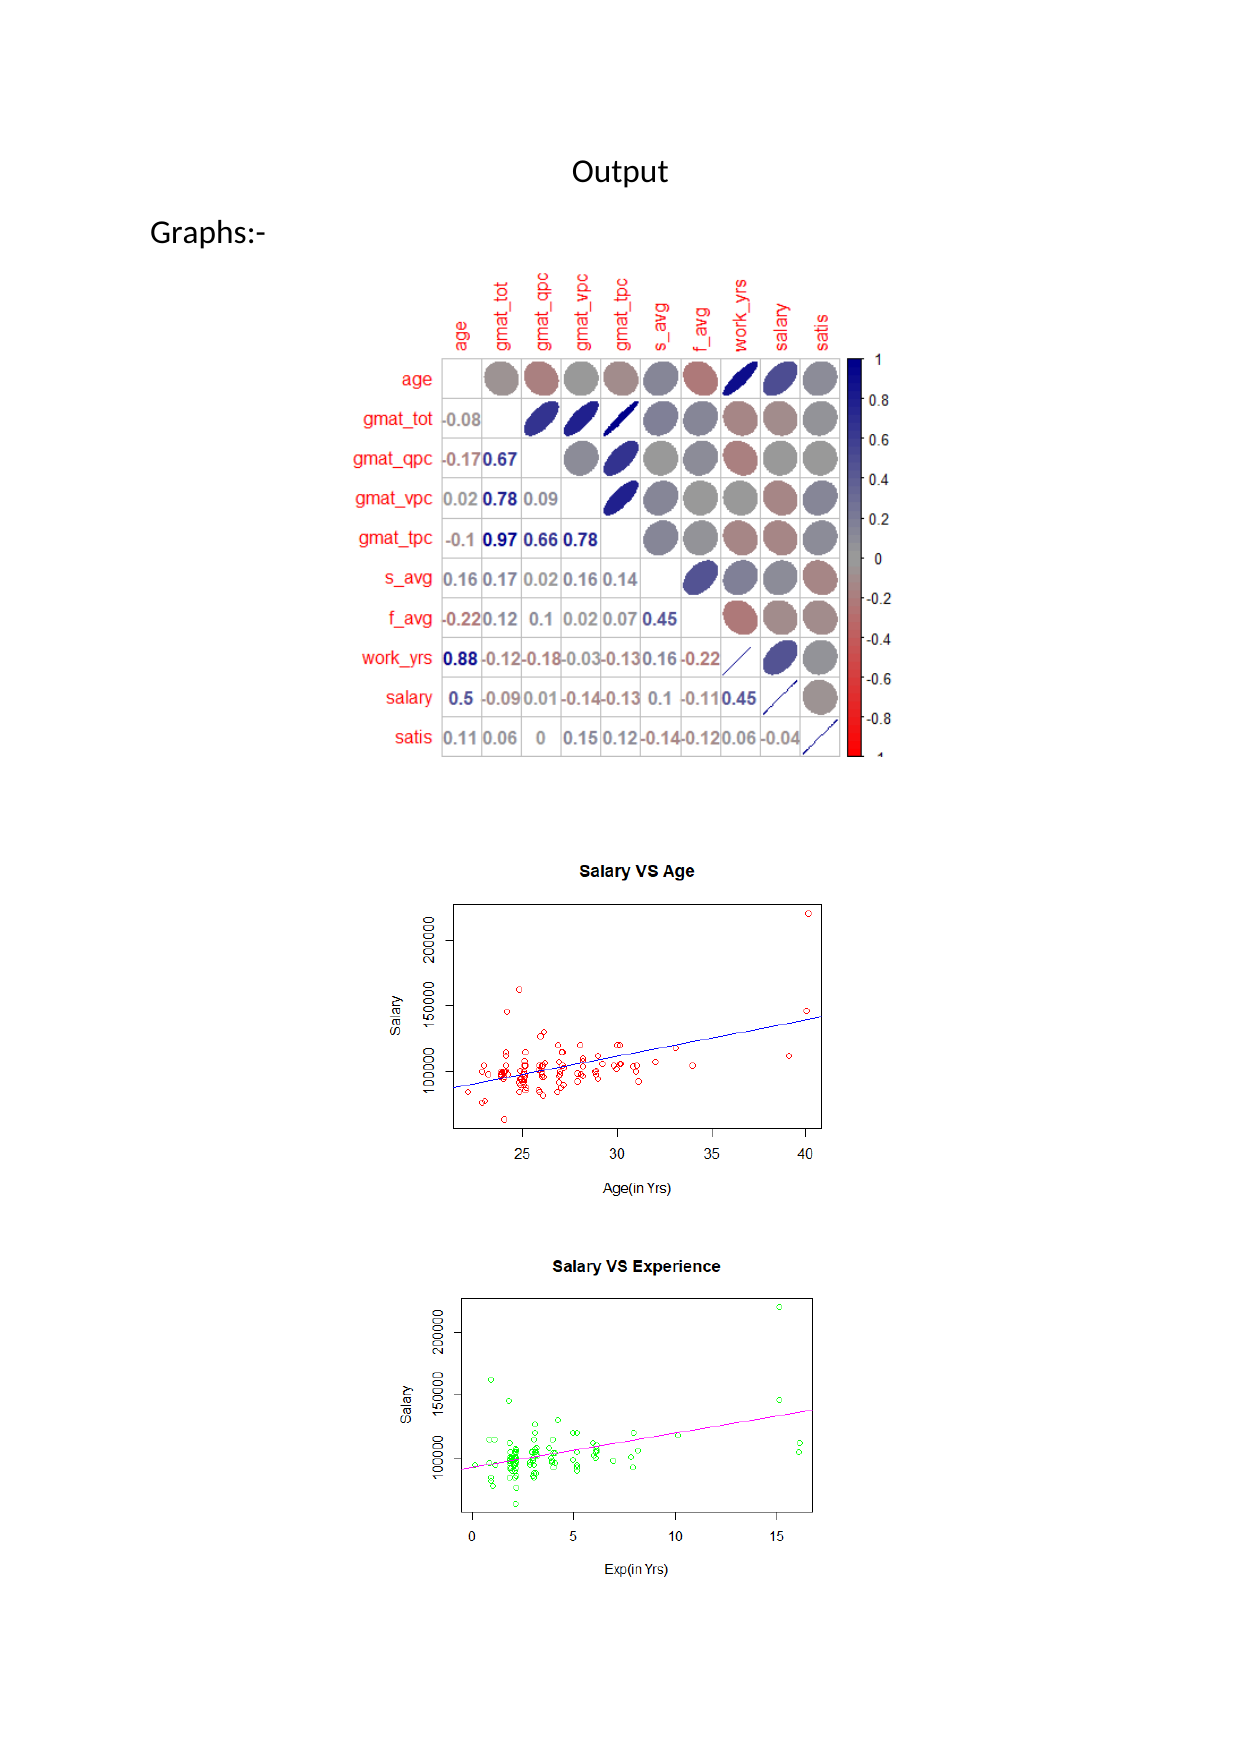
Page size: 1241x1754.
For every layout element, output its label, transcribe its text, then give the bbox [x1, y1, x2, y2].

text Output [150, 150, 1090, 191]
picture [317, 271, 923, 757]
picture [395, 1232, 845, 1594]
picture [384, 835, 857, 1214]
text Graphs:- [150, 211, 1090, 251]
